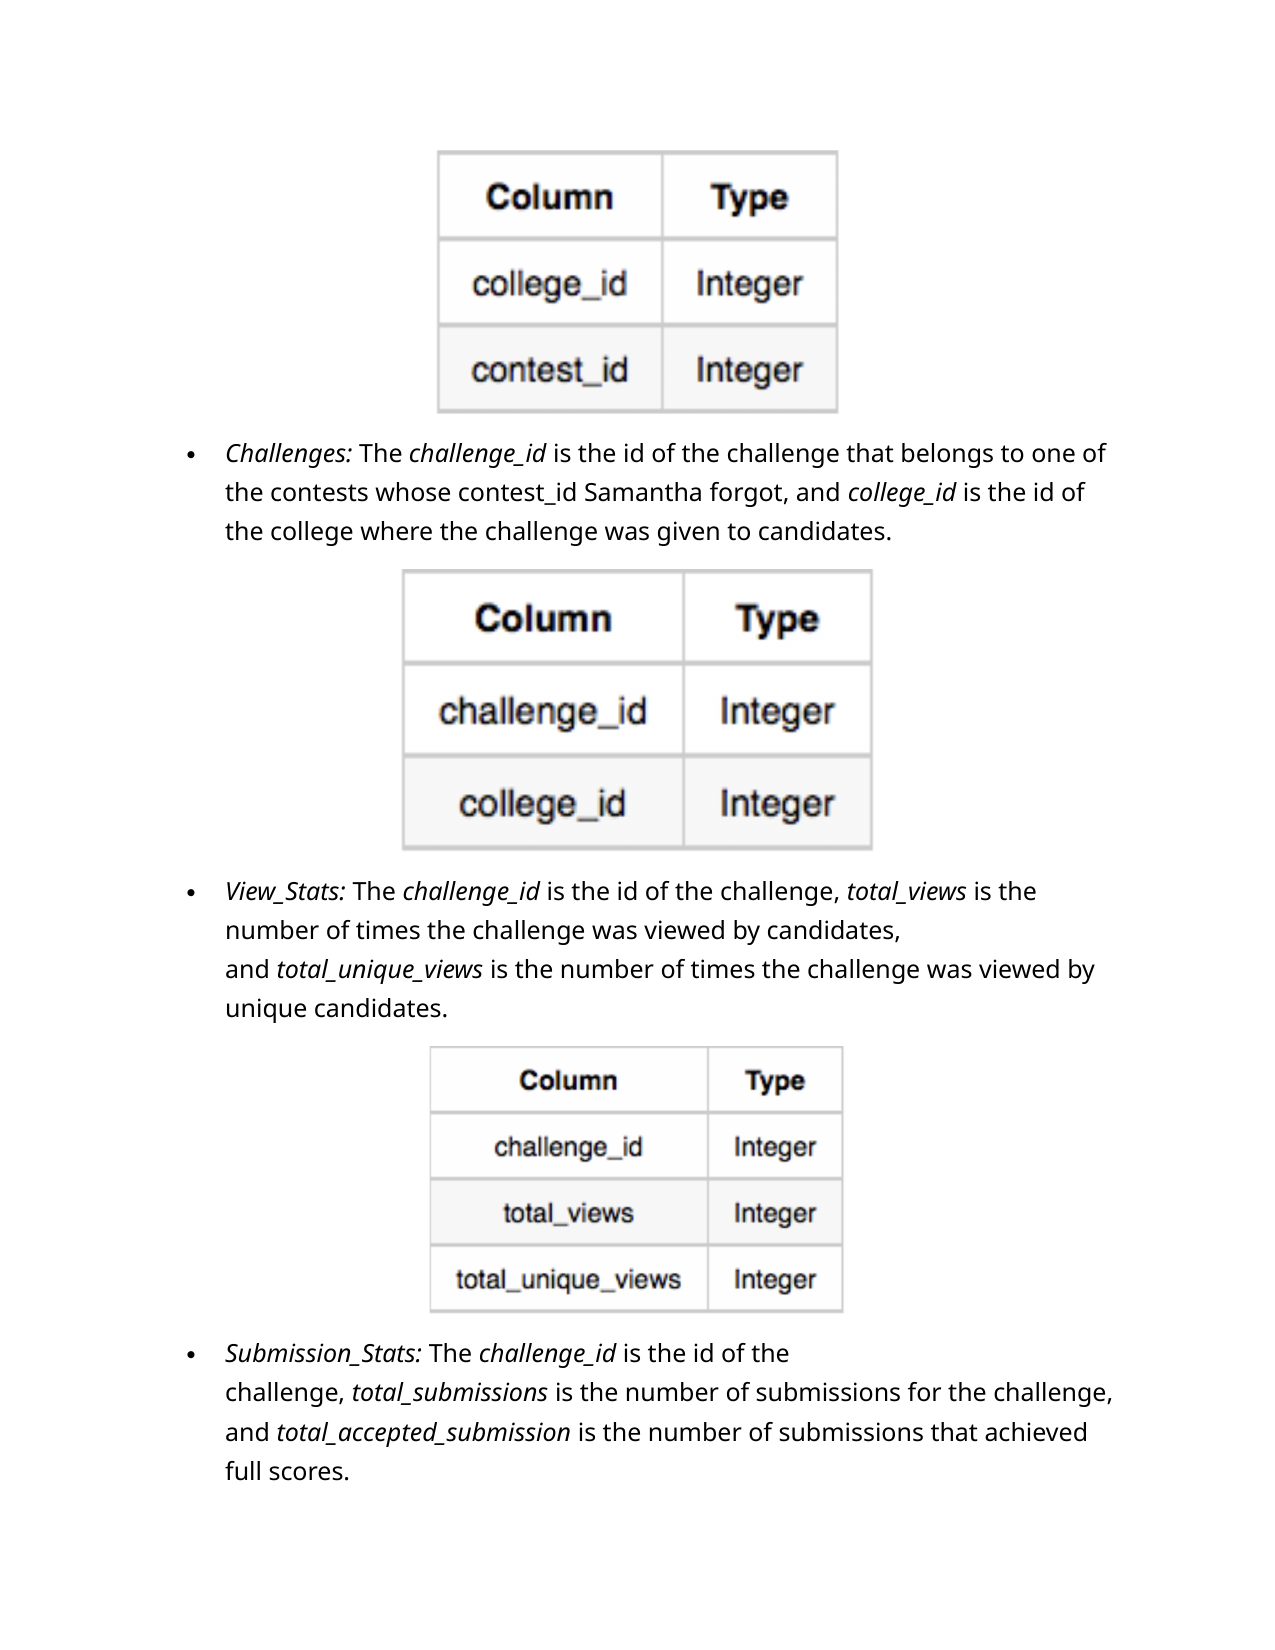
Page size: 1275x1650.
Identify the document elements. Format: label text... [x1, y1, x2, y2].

list View_Stats: The challenge_id is the id of the challenge, total_views is the number of times the challenge was viewed by candidates, and total_unique_views is the number of times the challenge was viewed by unique candidates. [187, 873, 1125, 1025]
picture [435, 150, 840, 414]
list Submission_Stats: The challenge_id is the id of the challenge, total_submissions is the number of submissions for the challenge, and total_accepted_submission is the number of submissions that achieved full scores. [187, 1336, 1125, 1487]
picture [400, 569, 876, 852]
picture [429, 1046, 846, 1314]
list Challenges: The challenge_id is the id of the challenge that belongs to one of the contests whose contest_id Samantha forgot, and college_id is the id of the college where the challenge was given to candidates. [187, 435, 1125, 548]
